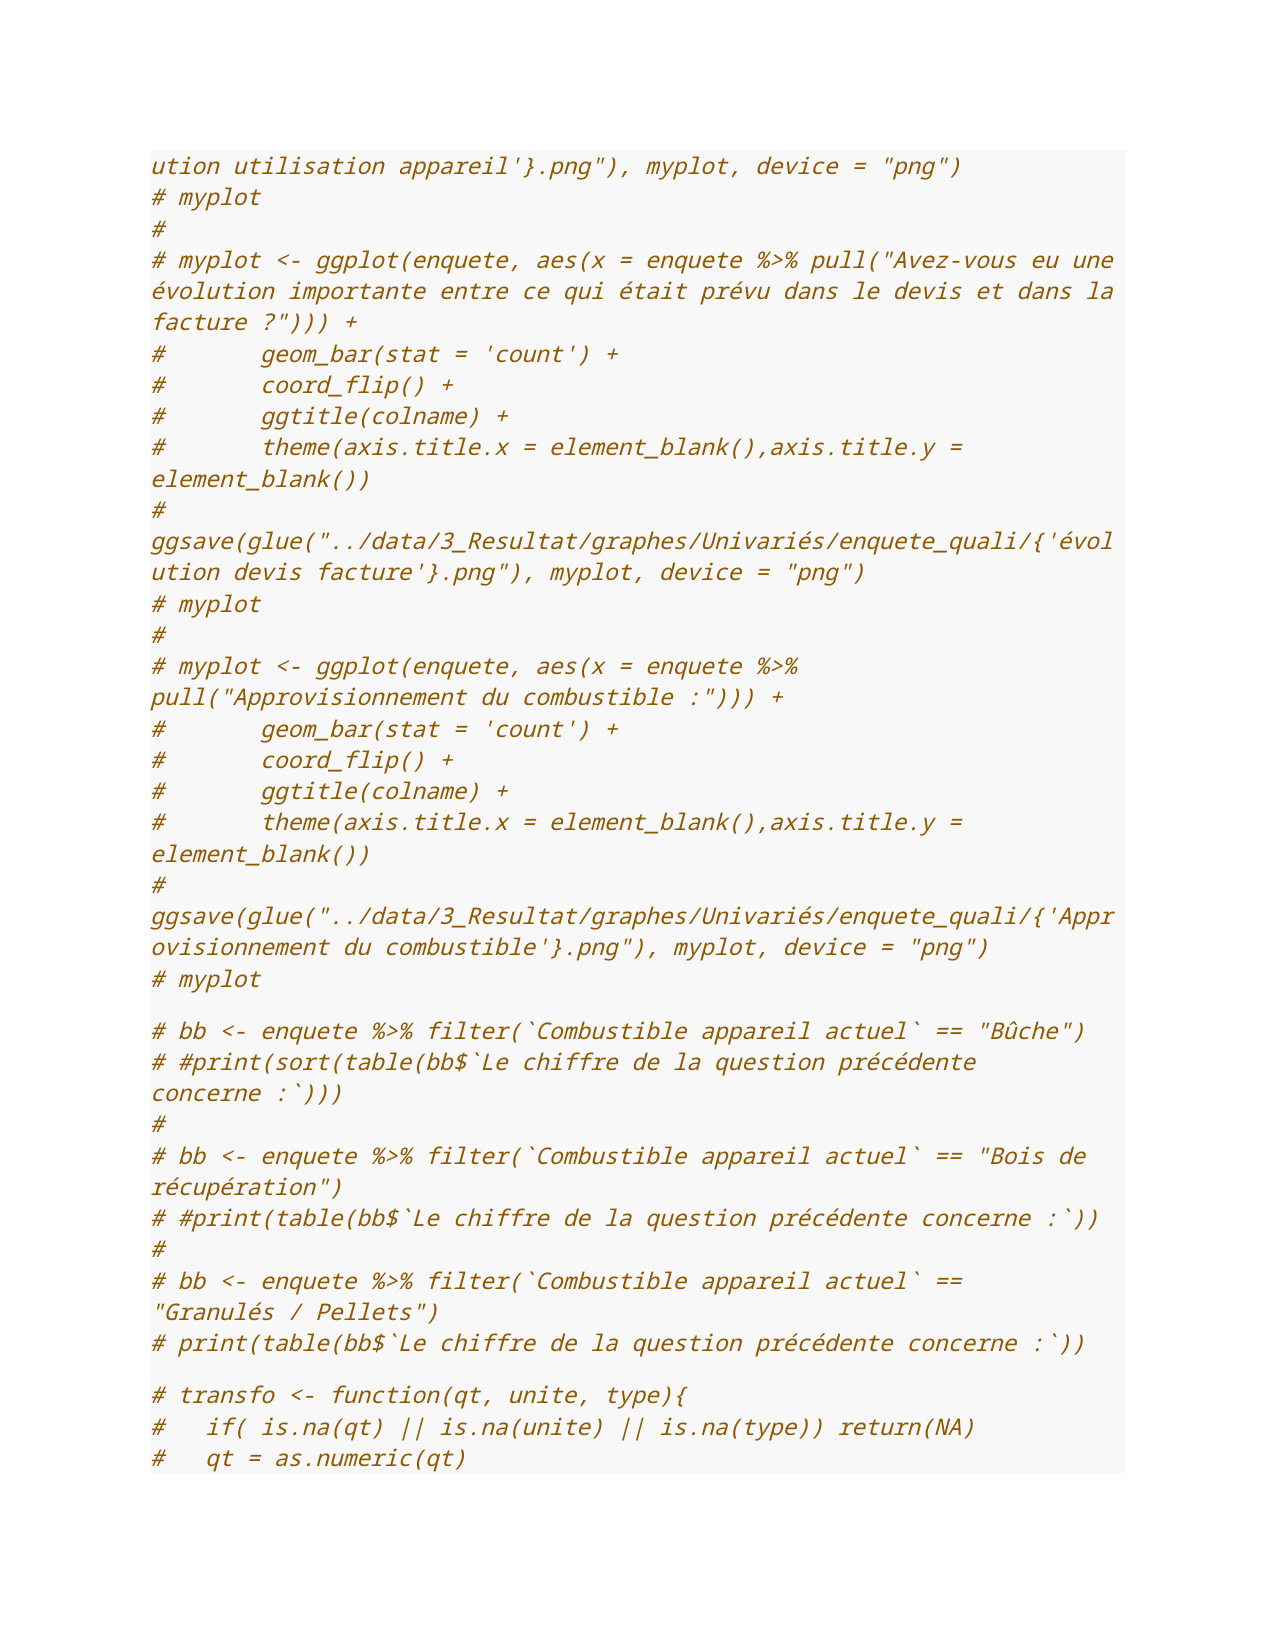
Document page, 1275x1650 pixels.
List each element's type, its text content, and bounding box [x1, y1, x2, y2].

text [150, 150, 1125, 994]
text # bb <- enquete %>% filter(`Combustible appareil actuel` == "Bûche") # #print(sort(table(bb$`Le chiffre de la question précédente concerne :`))) # # bb <- enquete %>% filter(`Combustible appareil actuel` == "Bois de récupération") # #print(table(bb$`Le chiffre de la question précédente concerne :`)) # # bb <- enquete %>% filter(`Combustible appareil actuel` == "Granulés / Pellets") # print(table(bb$`Le chiffre de la question précédente concerne :`)) [150, 1014, 1125, 1358]
